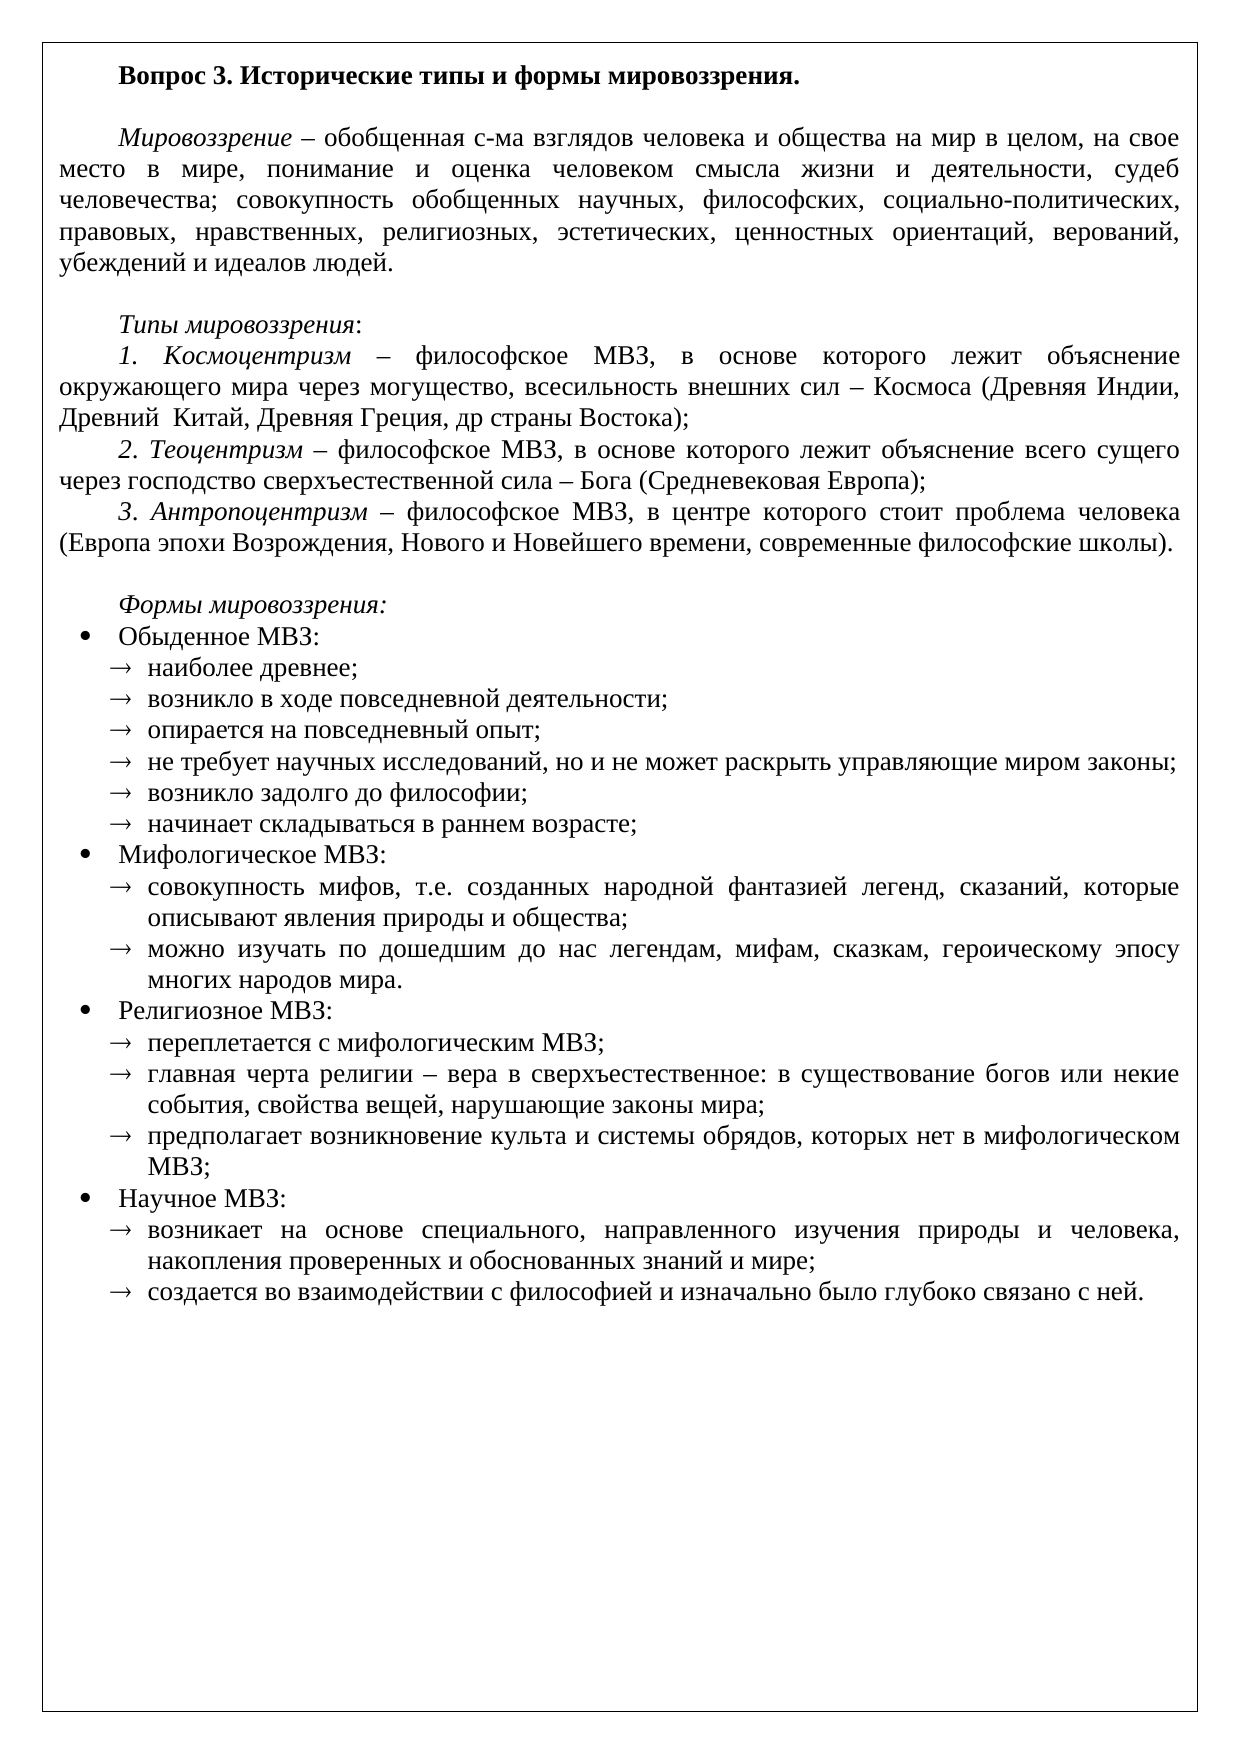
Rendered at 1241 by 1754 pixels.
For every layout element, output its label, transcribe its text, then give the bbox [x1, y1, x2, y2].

list предполагает возникновение культа и системы обрядов, которых нет в мифологическом МВЗ; [110, 1119, 1181, 1182]
list переплетается с мифологическим МВЗ; [110, 1026, 1181, 1057]
list главная черта религии – вера в сверхъестественное: в существование богов или некие события, свойства вещей, нарушающие законы мира; [110, 1057, 1181, 1119]
text 3. Антропоцентризм – философское МВЗ, в центре которого стоит проблема человека (Европа эпохи Возрождения, Нового и Новейшего времени, современные философские школы). [59, 495, 1181, 557]
list начинает складываться в раннем возрасте; [110, 807, 1181, 838]
text 1. Космоцентризм – философское МВЗ, в основе которого лежит объяснение окружающего мира через могущество, всесильность внешних сил – Космоса (Древняя Индии, Древний Китай, Древняя Греция, др страны Востока); [59, 339, 1181, 433]
list Религиозное МВЗ: [81, 994, 1181, 1026]
list наиболее древнее; [110, 651, 1181, 682]
list Научное МВЗ: [81, 1182, 1181, 1213]
text Формы мировоззрения: [59, 588, 1181, 619]
text Мировоззрение – обобщенная с-ма взглядов человека и общества на мир в целом, на свое место в мире, понимание и оценка человеком смысла жизни и деятельности, судеб человечества; совокупность обобщенных научных, философских, социально-политических, правовых, нравственных, религиозных, эстетических, ценностных ориентаций, верований, убеждений и идеалов людей. [59, 121, 1181, 277]
text Вопрос 3. Исторические типы и формы мировоззрения. [59, 59, 1181, 90]
list возникает на основе специального, направленного изучения природы и человека, накопления проверенных и обоснованных знаний и мире; [110, 1213, 1181, 1275]
list возникло задолго до философии; [110, 776, 1181, 807]
text 2. Теоцентризм – философское МВЗ, в основе которого лежит объяснение всего сущего через господство сверхъестественной сила – Бога (Средневековая Европа); [59, 433, 1181, 495]
list возникло в ходе повседневной деятельности; [110, 682, 1181, 713]
list совокупность мифов, т.е. созданных народной фантазией легенд, сказаний, которые описывают явления природы и общества; [110, 869, 1181, 932]
list не требует научных исследований, но и не может раскрыть управляющие миром законы; [110, 744, 1181, 776]
list опирается на повседневный опыт; [110, 713, 1181, 744]
list создается во взаимодействии с философией и изначально было глубоко связано с ней. [110, 1275, 1181, 1307]
text Типы мировоззрения: [59, 308, 1181, 339]
list можно изучать по дошедшим до нас легендам, мифам, сказкам, героическому эпосу многих народов мира. [110, 932, 1181, 994]
list Мифологическое МВЗ: [81, 838, 1181, 869]
list Обыденное МВЗ: [81, 619, 1181, 651]
